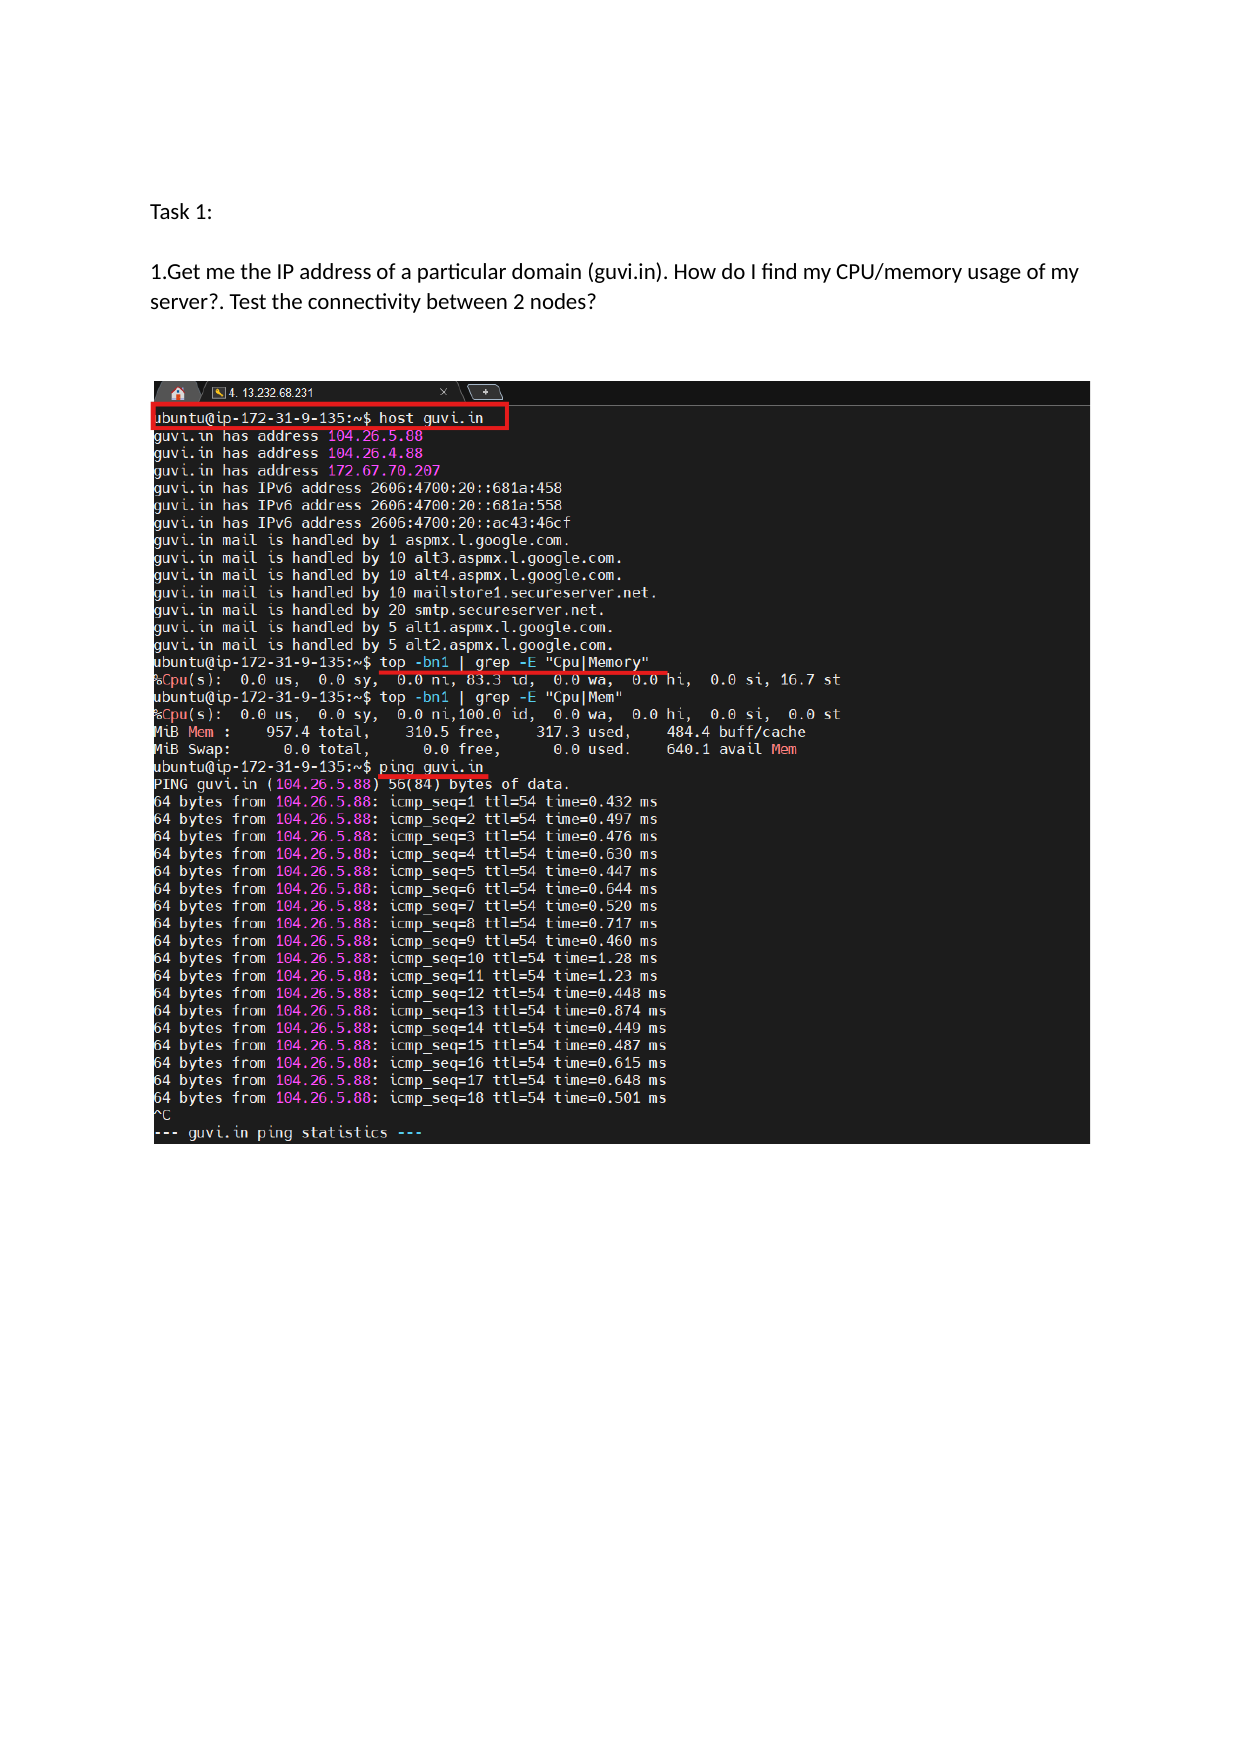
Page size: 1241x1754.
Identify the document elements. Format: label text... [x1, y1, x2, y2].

picture [150, 381, 1091, 1144]
text Task 1: 1.Get me the IP address of a particular domain (guvi.in). How do I find my CPU/memory usage of my server?. Test the connectivity between 2 nodes? [150, 197, 1090, 316]
